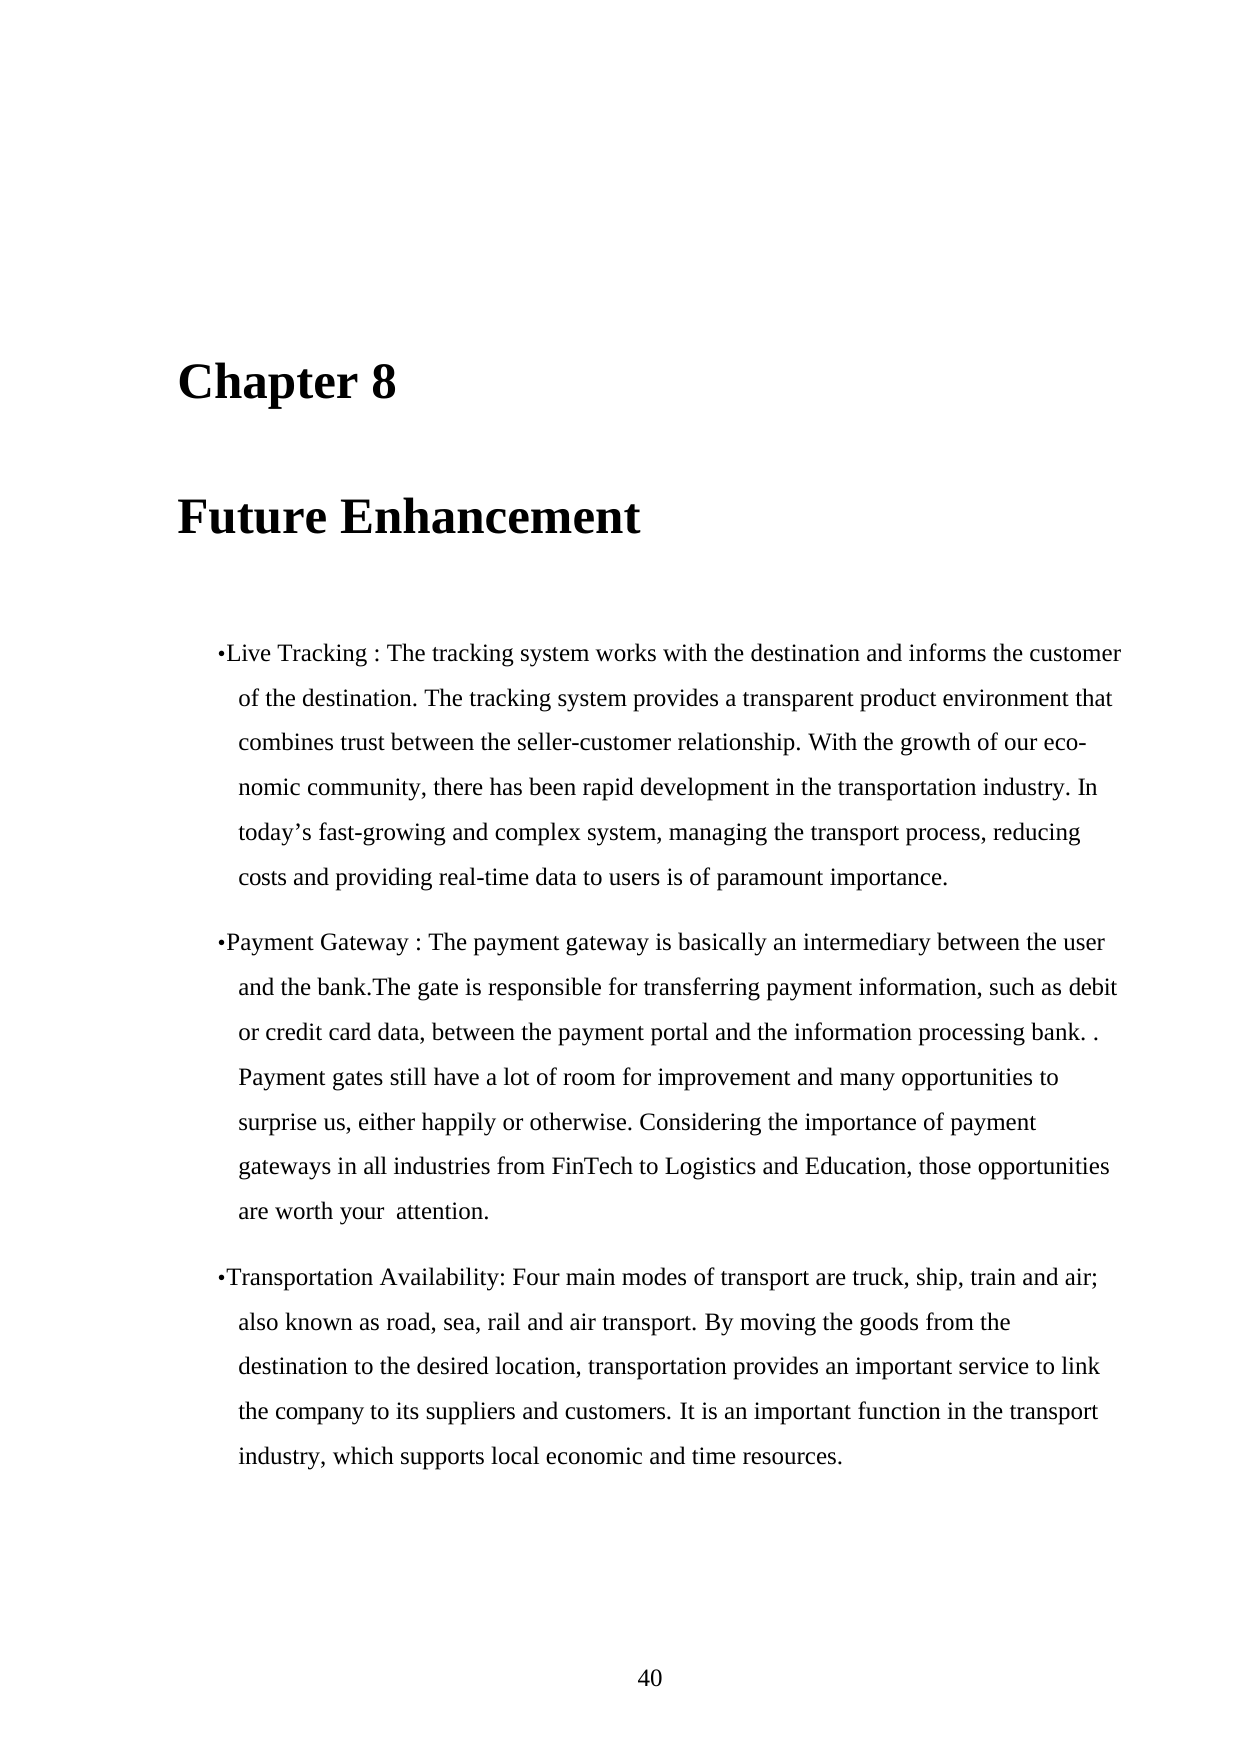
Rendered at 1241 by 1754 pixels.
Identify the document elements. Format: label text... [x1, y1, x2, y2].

subtitle Chapter 8 [177, 350, 1221, 409]
text Future Enhancement [177, 485, 1221, 544]
list Live Tracking : The tracking system works with the destination and informs the customer of the destination. The tracking system provides a transparent product environment that combines trust between the seller-customer relationship. With the growth of our eco- nomic community, there has been rapid development in the transportation industry. In today’s fast-growing and complex system, managing the transport process, reducing costs and providing real-time data to users is of paramount importance. [217, 638, 1122, 891]
list Transportation Availability: Four main modes of transport are truck, ship, train and air; also known as road, sea, rail and air transport. By moving the goods from the destination to the desired location, transportation provides an important service to link the company to its suppliers and customers. It is an important function in the transport industry, which supports local economic and time resources. [217, 1262, 1122, 1470]
list Payment Gateway : The payment gateway is basically an intermediary between the user and the bank.The gate is responsible for transferring payment information, such as debit or credit card data, between the payment portal and the information processing bank. . Payment gates still have a lot of room for improvement and many opportunities to surprise us, either happily or otherwise. Considering the importance of payment gateways in all industries from FinTech to Logistics and Education, those opportunities are worth your attention. [217, 927, 1122, 1225]
